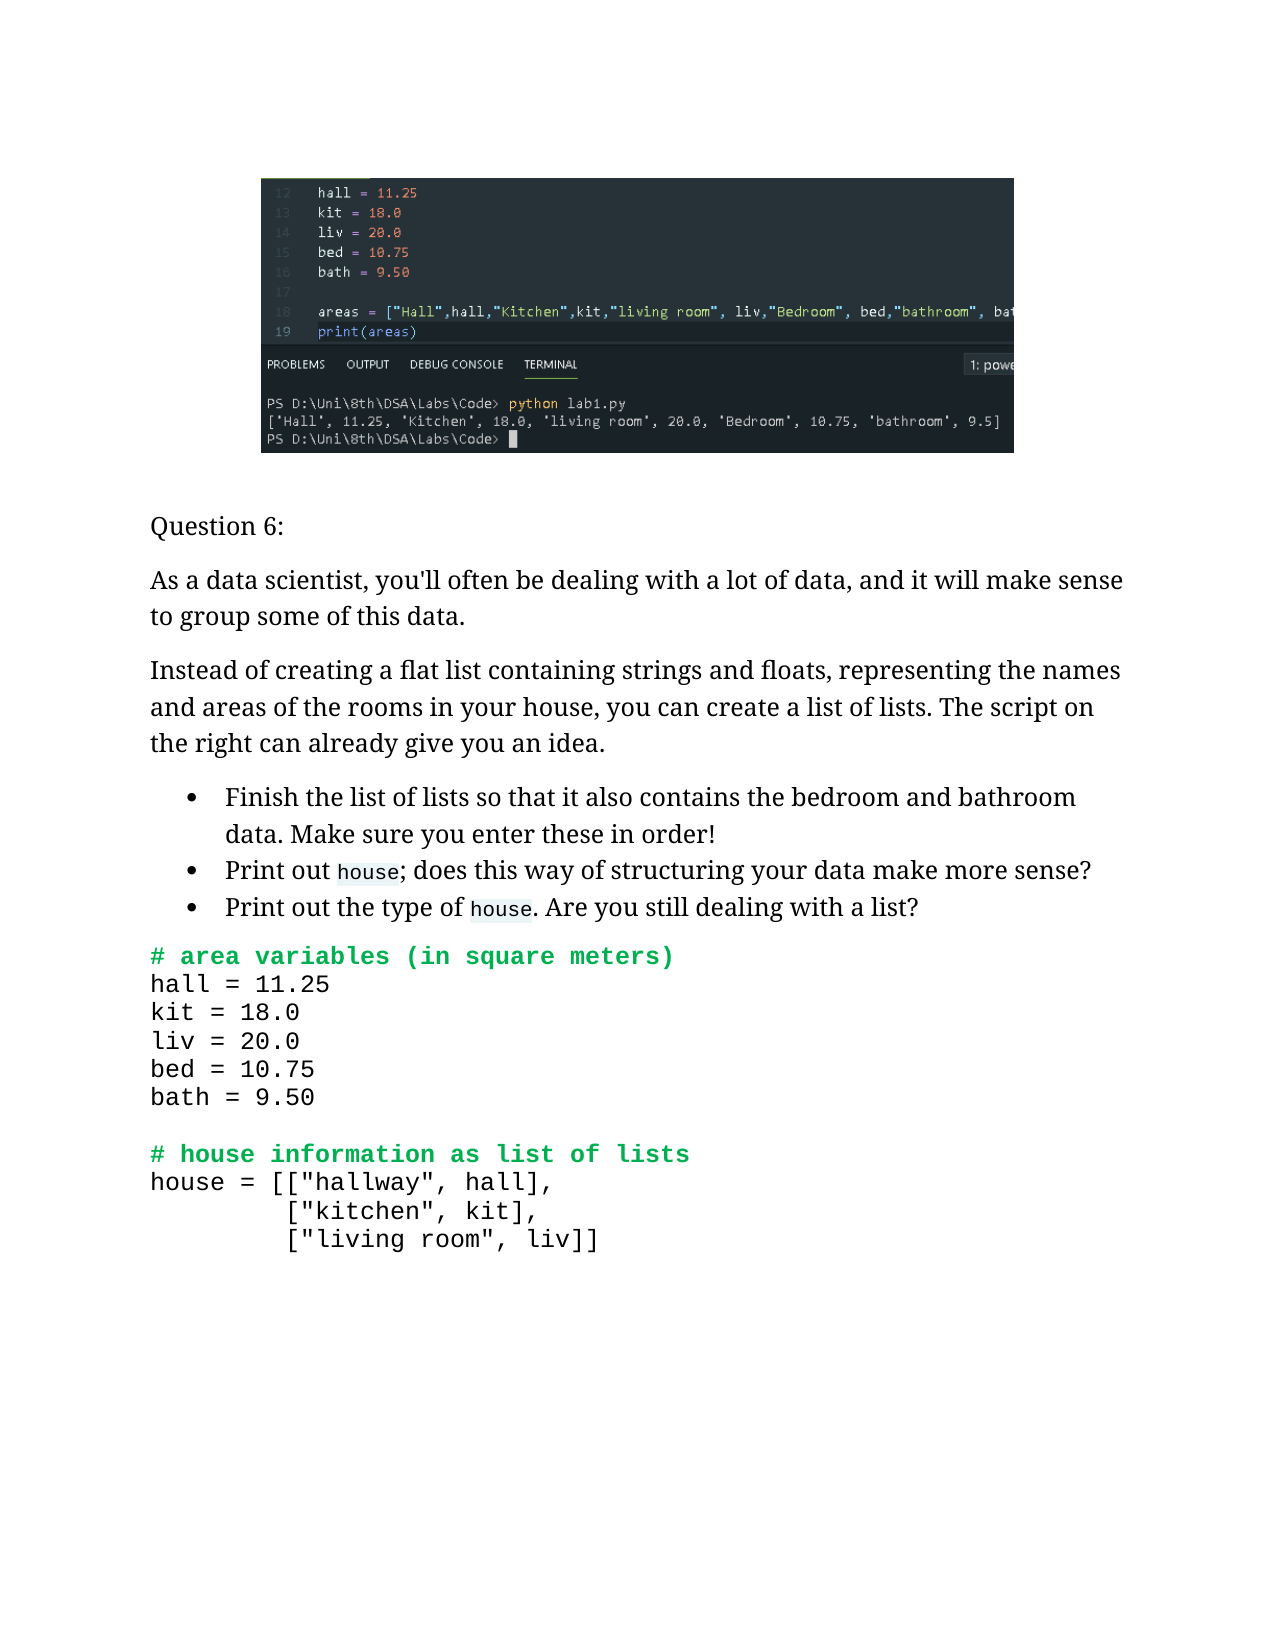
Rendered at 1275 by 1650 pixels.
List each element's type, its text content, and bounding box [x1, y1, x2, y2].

text ["living room", liv]] [150, 1227, 1125, 1255]
list Print out house; does this way of structuring your data make more sense? [187, 853, 1125, 887]
text # house information as list of lists [150, 1142, 1125, 1170]
text hall = 11.25 [150, 972, 1125, 1000]
text bed = 10.75 [150, 1057, 1125, 1085]
text house = [["hallway", hall], [150, 1170, 1125, 1198]
picture [261, 178, 1014, 453]
list Print out the type of house. Are you still dealing with a list? [187, 890, 1125, 924]
text Instead of creating a flat list containing strings and floats, representing the names and areas of the rooms in your house, you can create a list of lists. The script on the right can already give you an idea. [150, 652, 1125, 760]
text liv = 20.0 [150, 1028, 1125, 1057]
list Finish the list of lists so that it also contains the bedroom and bathroom data. Make sure you enter these in order! [187, 779, 1125, 850]
text Question 6: [150, 509, 1125, 543]
text As a data scientist, you'll often be dealing with a lot of data, and it will make sense to group some of this data. [150, 562, 1125, 633]
text # area variables (in square meters) [150, 943, 1125, 972]
text bath = 9.50 [150, 1085, 1125, 1113]
text kit = 18.0 [150, 1000, 1125, 1028]
text ["kitchen", kit], [150, 1198, 1125, 1227]
